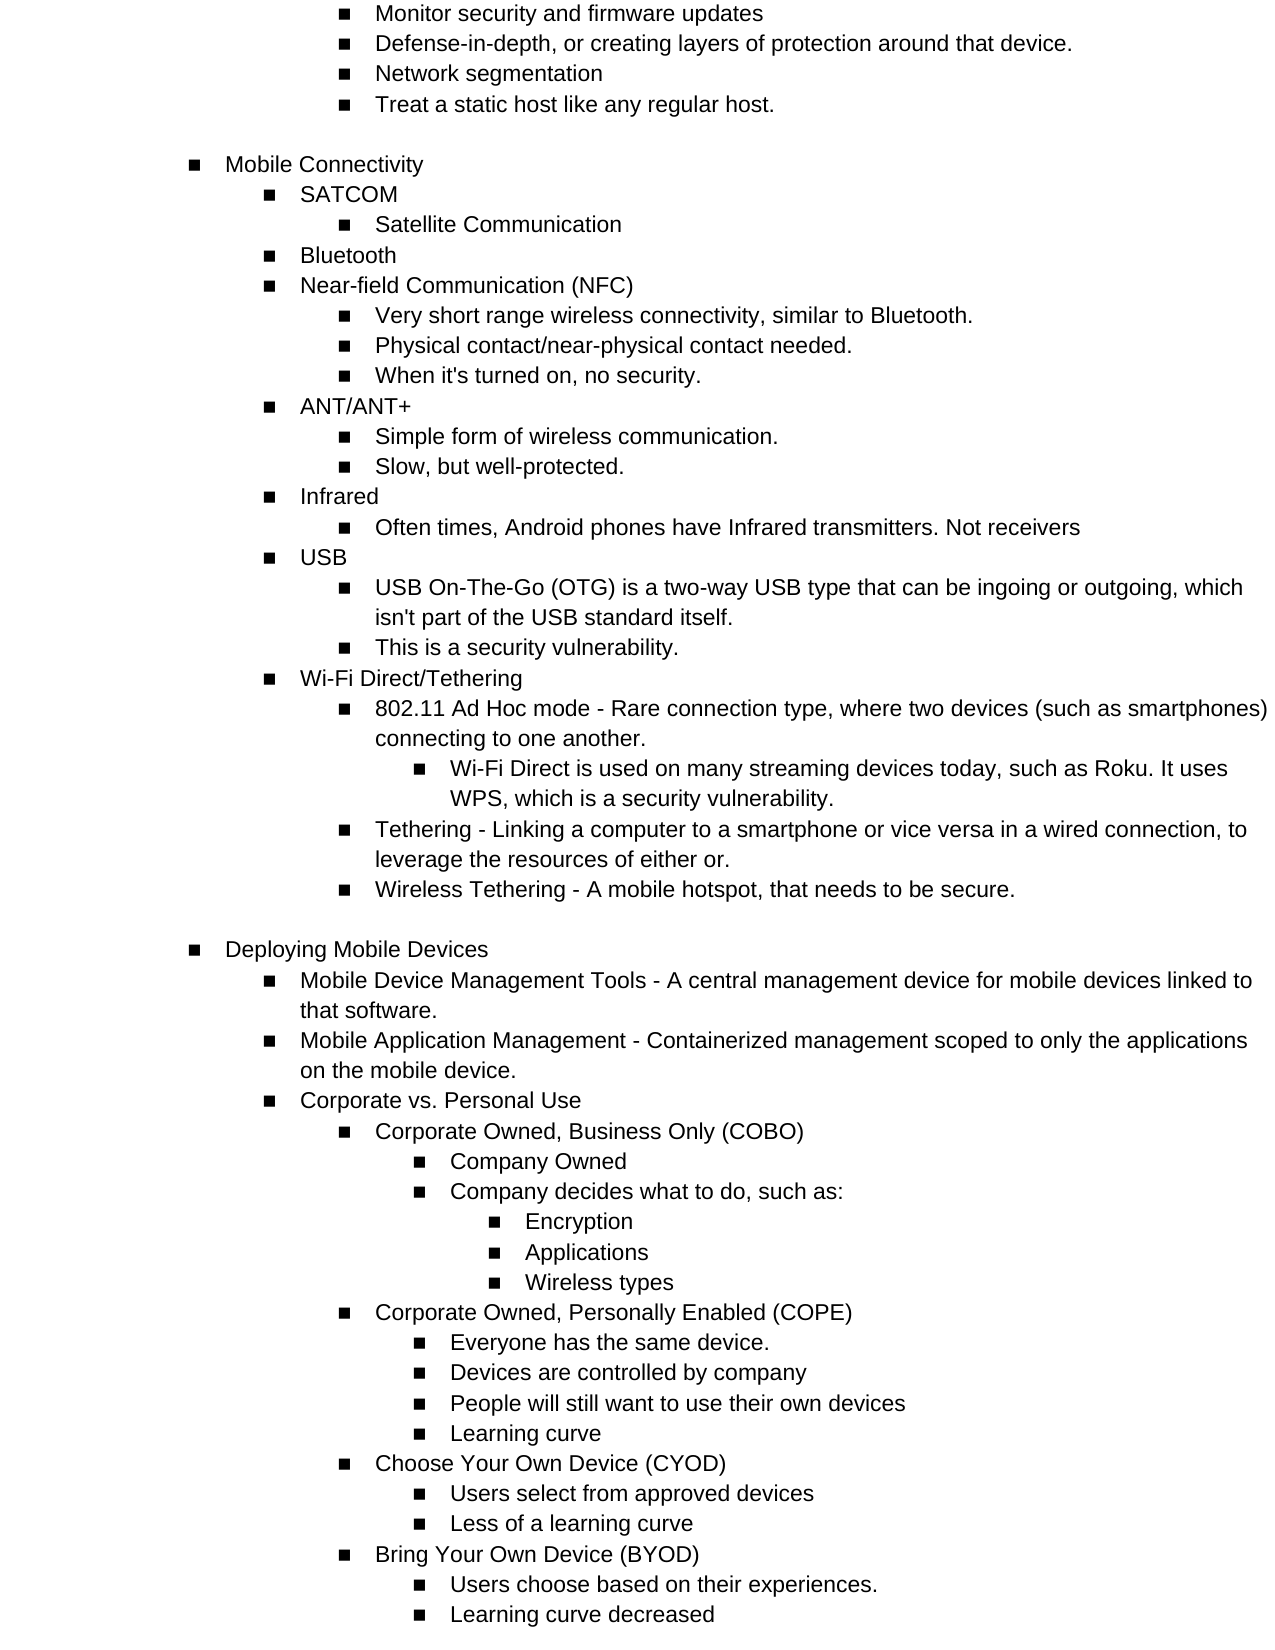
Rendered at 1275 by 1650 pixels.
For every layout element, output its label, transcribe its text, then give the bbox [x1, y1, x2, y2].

list Corporate Owned, Personally Enabled (COPE) [337, 1299, 1275, 1325]
list Applications [487, 1238, 1275, 1265]
list Wireless types [487, 1269, 1275, 1295]
list Simple form of wireless communication. [337, 423, 1275, 449]
list Treat a static host like any regular host. [337, 91, 1275, 147]
list Corporate vs. Personal Use [262, 1087, 1275, 1114]
list ANT/ANT+ [262, 393, 1275, 419]
list Wireless Tethering - A mobile hotspot, that needs to be secure. [337, 876, 1275, 933]
list Everyone has the same device. [412, 1329, 1275, 1356]
list Deploying Mobile Devices [187, 936, 1275, 963]
list Learning curve [412, 1420, 1275, 1446]
list Users select from approved devices [412, 1480, 1275, 1507]
list People will still want to use their own devices [412, 1389, 1275, 1416]
list Defense-in-depth, or creating layers of protection around that device. [337, 30, 1275, 57]
list Company decides what to do, such as: [412, 1178, 1275, 1204]
list USB [262, 544, 1275, 570]
list Encryption [487, 1208, 1275, 1235]
list Users choose based on their experiences. [412, 1571, 1275, 1597]
list Infrared [262, 483, 1275, 510]
list SATCOM [262, 181, 1275, 208]
list Near-field Communication (NFC) [262, 272, 1275, 298]
list 802.11 Ad Hoc mode - Rare connection type, where two devices (such as smartphones) connecting to one another. [337, 695, 1275, 751]
list Monitor security and firmware updates [337, 0, 1275, 26]
list Wi-Fi Direct/Tethering [262, 664, 1275, 691]
list This is a security vulnerability. [337, 634, 1275, 661]
list Network segmentation [337, 60, 1275, 87]
list USB On-The-Go (OTG) is a two-way USB type that can be ingoing or outgoing, which isn't part of the USB standard itself. [337, 574, 1275, 631]
list Company Owned [412, 1148, 1275, 1174]
list Wi-Fi Direct is used on many streaming devices today, such as Roku. It uses WPS, which is a security vulnerability. [412, 755, 1275, 812]
list Satellite Communication [337, 211, 1275, 238]
list Learning curve decreased [412, 1601, 1275, 1627]
list Devices are controlled by company [412, 1359, 1275, 1386]
list Very short range wireless connectivity, similar to Bluetooth. [337, 302, 1275, 328]
list Bluetooth [262, 242, 1275, 268]
list Slow, but well-protected. [337, 453, 1275, 479]
list Tethering - Linking a computer to a smartphone or vice versa in a wired connection, to leverage the resources of either or. [337, 816, 1275, 872]
list Mobile Device Management Tools - A central management device for mobile devices linked to that software. [262, 967, 1275, 1023]
list Physical contact/near-physical contact needed. [337, 332, 1275, 359]
list Often times, Android phones have Infrared transmitters. Not receivers [337, 513, 1275, 540]
list Less of a learning curve [412, 1510, 1275, 1537]
list Mobile Application Management - Containerized management scoped to only the applications on the mobile device. [262, 1027, 1275, 1084]
list Mobile Connectivity [187, 151, 1275, 177]
list Corporate Owned, Business Only (COBO) [337, 1118, 1275, 1144]
list Bring Your Own Device (BYOD) [337, 1541, 1275, 1567]
list Choose Your Own Device (CYOD) [337, 1450, 1275, 1476]
list When it's turned on, no security. [337, 362, 1275, 389]
